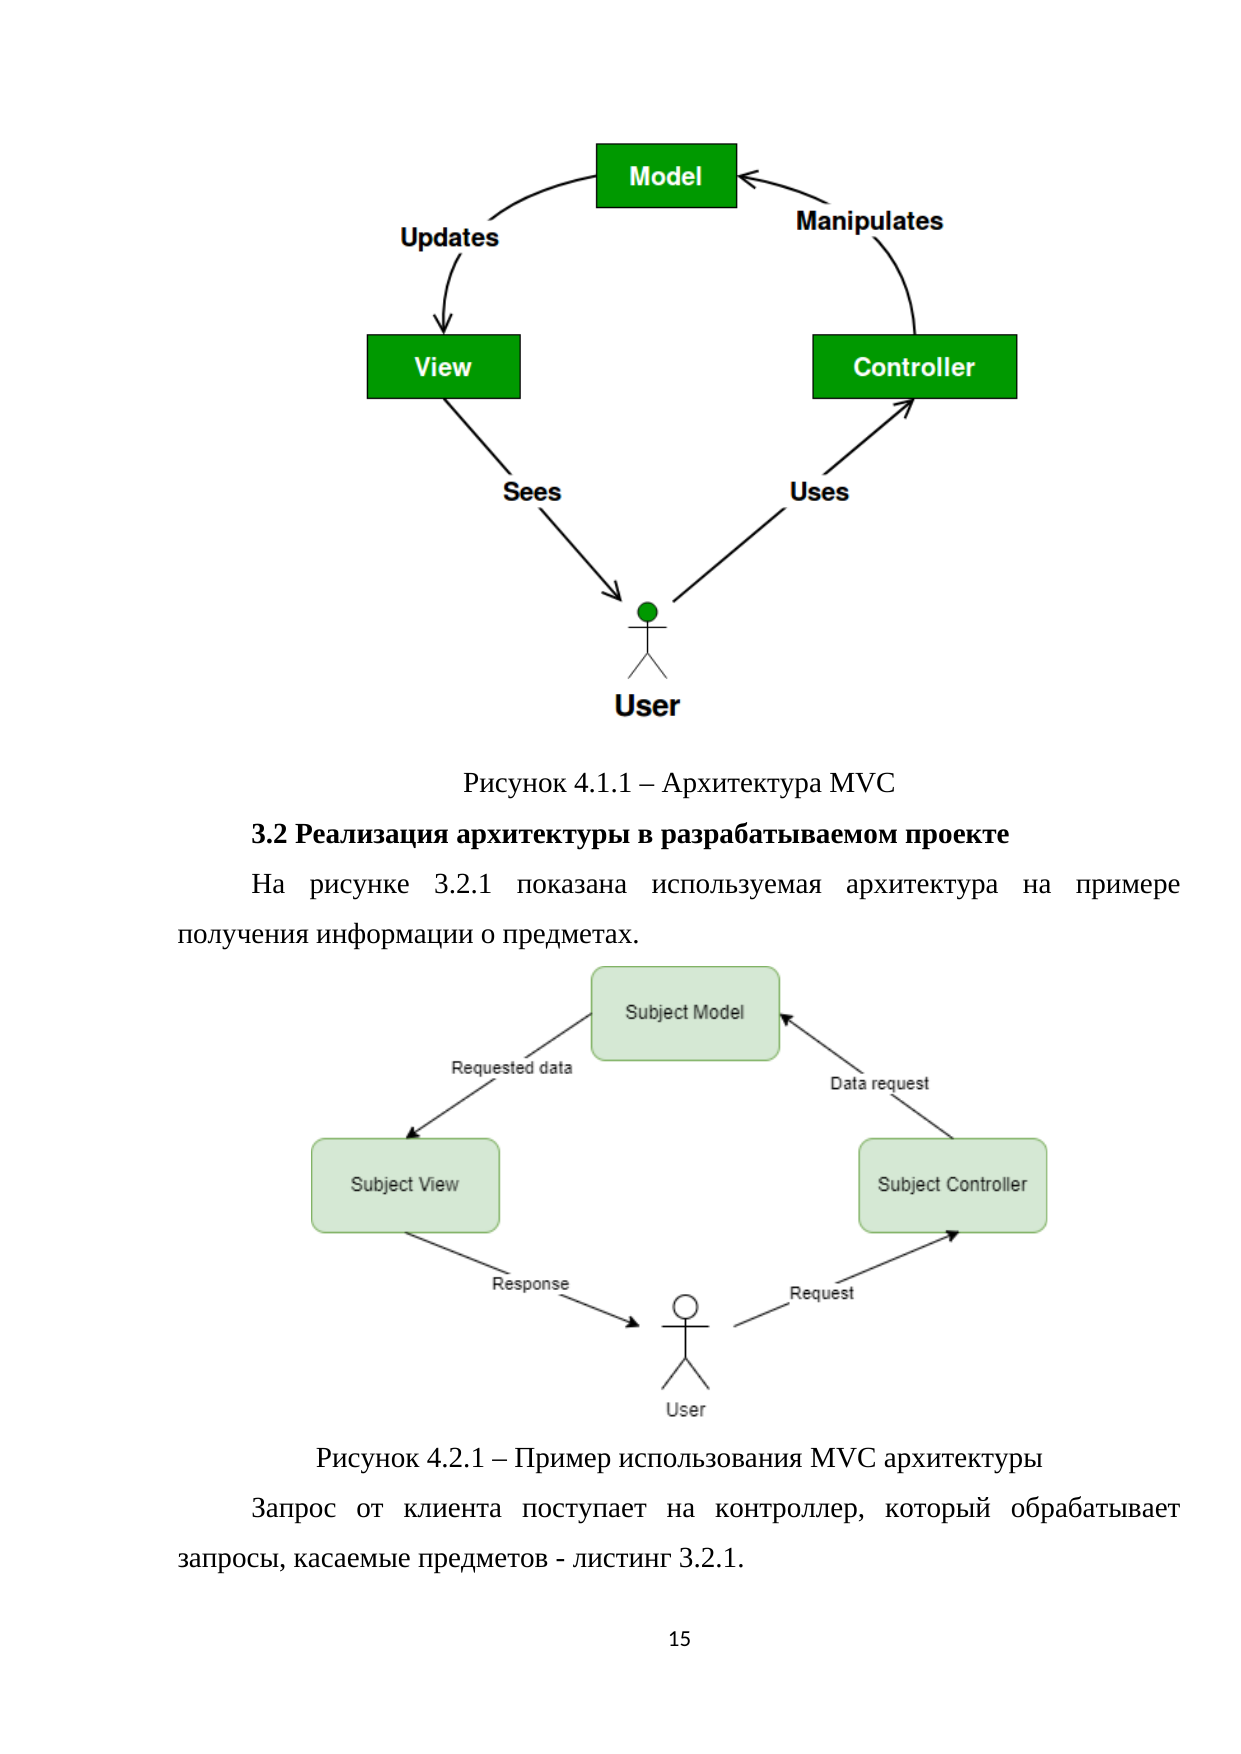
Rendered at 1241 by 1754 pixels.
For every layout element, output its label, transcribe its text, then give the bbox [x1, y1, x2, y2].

text На рисунке 3.2.1 показана используемая архитектура на примере получения информации о предметах. [177, 866, 1181, 950]
text Рисунок 4.2.1 – Пример использования MVC архитектуры [177, 1440, 1181, 1473]
picture [311, 966, 1048, 1423]
text Запрос от клиента поступает на контроллер, который обрабатывает запросы, касаемые предметов - листинг 3.2.1. [177, 1490, 1181, 1574]
text Реализация архитектуры в разрабатываемом проекте [177, 816, 1181, 849]
picture [316, 118, 1043, 749]
text Рисунок 4.1.1 – Архитектура MVC [177, 766, 1181, 799]
